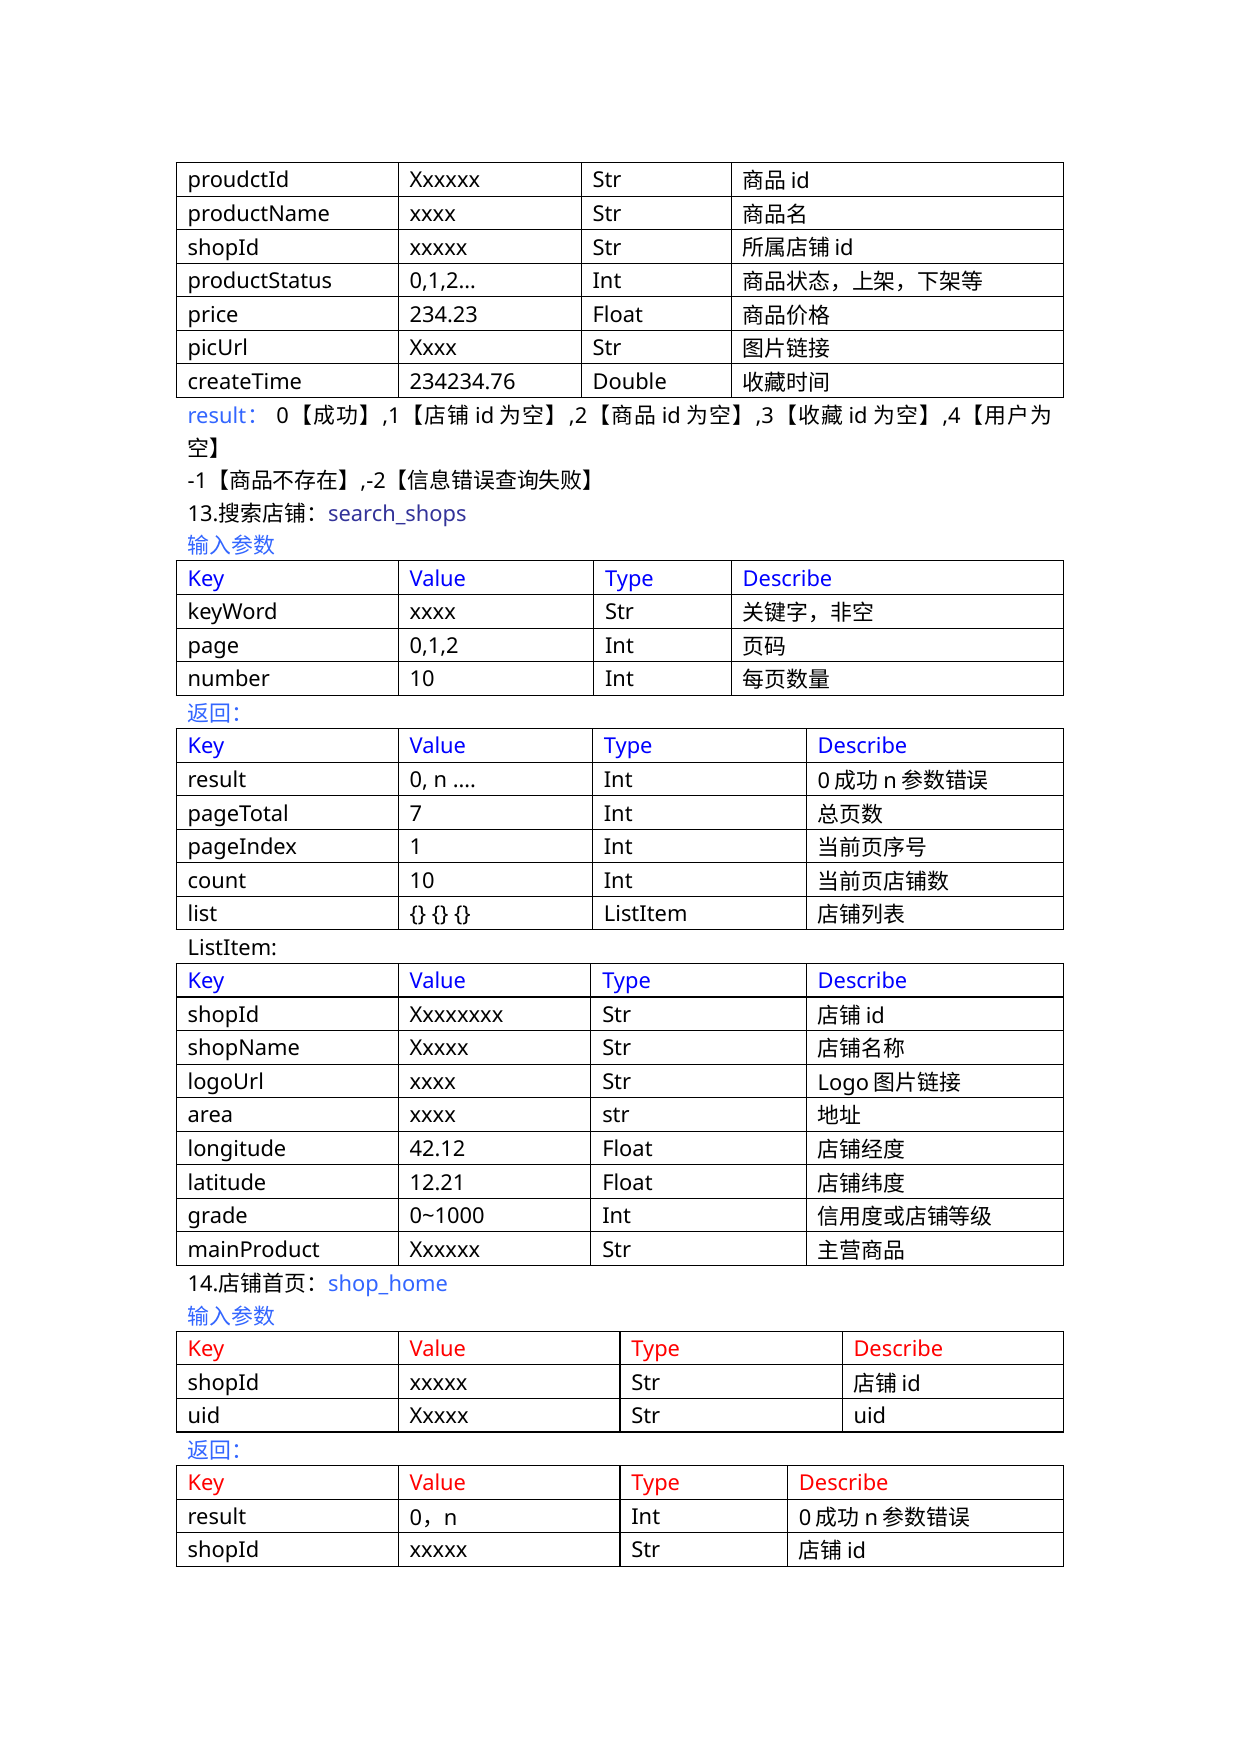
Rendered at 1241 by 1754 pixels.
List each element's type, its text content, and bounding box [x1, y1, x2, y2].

table_cell Str [591, 1232, 806, 1265]
text 14.店铺首页：shop_home [187, 1266, 1053, 1298]
table_cell Float [591, 1165, 806, 1198]
table_cell 收藏时间 [732, 364, 1063, 397]
table_header Value [399, 729, 592, 762]
table_cell 0, n …. [399, 763, 592, 795]
table_cell 地址 [807, 1098, 1063, 1131]
table_cell Xxxxx [399, 1399, 619, 1431]
table_cell proudctId [177, 163, 398, 196]
table_cell price [177, 297, 398, 330]
table_cell xxxx [399, 595, 593, 627]
table_cell 信用度或店铺等级 [807, 1199, 1063, 1231]
table_cell Int [593, 796, 806, 829]
table_header Describe [807, 729, 1063, 762]
table_header Value [399, 964, 590, 996]
table_cell 当前页店铺数 [807, 863, 1063, 896]
table_header Describe [788, 1466, 1063, 1498]
table_cell uid [843, 1399, 1063, 1431]
table_cell {} {} {} [399, 897, 592, 929]
table_cell 10 [399, 863, 592, 896]
table_cell page [177, 629, 398, 661]
table_cell 页码 [732, 629, 1063, 661]
table_cell 总页数 [807, 796, 1063, 829]
table_cell list [177, 897, 398, 929]
table_cell Double [582, 364, 731, 397]
table_cell Int [594, 629, 731, 661]
table_cell Str [591, 1065, 806, 1097]
table_cell Int [582, 264, 731, 296]
table_cell Str [621, 1533, 787, 1566]
table_cell 店铺经度 [807, 1132, 1063, 1164]
table_cell ListItem [593, 897, 806, 929]
table_header Type [594, 561, 731, 594]
table_cell number [177, 662, 398, 694]
table_cell Xxxxxx [399, 1232, 590, 1265]
table_header Type [593, 729, 806, 762]
table_cell xxxxx [399, 1533, 619, 1566]
table_cell Str [582, 331, 731, 363]
table_header Value [399, 1466, 619, 1498]
table_cell Xxxxxxxx [399, 998, 590, 1030]
table_header Value [399, 561, 593, 594]
table_header Describe [732, 561, 1063, 594]
table_cell Logo图片链接 [807, 1065, 1063, 1097]
table_header Type [591, 964, 806, 996]
table_cell 商品状态，上架，下架等 [732, 264, 1063, 296]
table_cell Str [582, 230, 731, 263]
table_cell pageTotal [177, 796, 398, 829]
table_header Key [177, 1466, 398, 1498]
table_header Type [621, 1466, 787, 1498]
text 13.搜索店铺：search_shops [187, 495, 1053, 528]
table_cell Str [621, 1365, 842, 1398]
table_cell productName [177, 197, 398, 229]
table_cell 0~1000 [399, 1199, 590, 1231]
table_cell 店铺id [807, 998, 1063, 1030]
table_cell Str [582, 197, 731, 229]
table_cell 234.23 [399, 297, 581, 330]
table_cell picUrl [177, 331, 398, 363]
table_cell 店铺名称 [807, 1031, 1063, 1063]
table_cell Str [591, 998, 806, 1030]
table_cell count [177, 863, 398, 896]
table_cell 7 [399, 796, 592, 829]
table_cell 图片链接 [732, 331, 1063, 363]
table_cell uid [177, 1399, 398, 1431]
text 返回： [187, 696, 1053, 728]
table_cell shopName [177, 1031, 398, 1063]
table_cell result [177, 763, 398, 795]
table_cell Str [621, 1399, 842, 1431]
table_cell latitude [177, 1165, 398, 1198]
table_cell 商品名 [732, 197, 1063, 229]
text 返回： [187, 1433, 1053, 1465]
table_header Describe [843, 1332, 1063, 1364]
table_cell 0成功 n参数错误 [788, 1500, 1063, 1532]
table_cell 42.12 [399, 1132, 590, 1164]
text 输入参数 [187, 1298, 1053, 1331]
table_cell Xxxxxx [399, 163, 581, 196]
table_cell result [177, 1500, 398, 1532]
table_header Key [177, 964, 398, 996]
table_cell 每页数量 [732, 662, 1063, 694]
table_cell 商品价格 [732, 297, 1063, 330]
table_cell 1 [399, 830, 592, 862]
table_cell createTime [177, 364, 398, 397]
table_cell 12.21 [399, 1165, 590, 1198]
table_cell 所属店铺id [732, 230, 1063, 263]
table_cell str [591, 1098, 806, 1131]
table_cell Xxxx [399, 331, 581, 363]
table_cell 0成功 n参数错误 [807, 763, 1063, 795]
table_cell 店铺纬度 [807, 1165, 1063, 1198]
table_cell Int [593, 863, 806, 896]
table_header Describe [807, 964, 1063, 996]
table_cell Int [593, 763, 806, 795]
table_header Type [621, 1332, 842, 1364]
table_cell 店铺id [788, 1533, 1063, 1566]
table_cell 10 [399, 662, 593, 694]
table_cell 0，n [399, 1500, 619, 1532]
table_cell mainProduct [177, 1232, 398, 1265]
table_cell Xxxxx [399, 1031, 590, 1063]
table_cell logoUrl [177, 1065, 398, 1097]
table_cell productStatus [177, 264, 398, 296]
table_cell keyWord [177, 595, 398, 627]
text -1【商品不存在】,-2【信息错误查询失败】 [187, 463, 1053, 495]
table_cell 店铺id [843, 1365, 1063, 1398]
table_cell shopId [177, 230, 398, 263]
table_cell shopId [177, 1533, 398, 1566]
table_cell Float [582, 297, 731, 330]
table_cell 商品id [732, 163, 1063, 196]
table_cell grade [177, 1199, 398, 1231]
table_cell Int [594, 662, 731, 694]
table_cell Str [582, 163, 731, 196]
table_cell 当前页序号 [807, 830, 1063, 862]
table_cell 主营商品 [807, 1232, 1063, 1265]
text result： 0【成功】,1【店铺id为空】,2【商品id为空】,3【收藏id为空】,4【用户为空】 [187, 398, 1053, 463]
text ListItem: [187, 930, 1053, 963]
table_cell xxxxx [399, 230, 581, 263]
table_cell shopId [177, 1365, 398, 1398]
table_cell Int [591, 1199, 806, 1231]
table_cell xxxx [399, 1098, 590, 1131]
table_cell 234234.76 [399, 364, 581, 397]
table_cell Int [621, 1500, 787, 1532]
table_cell 0,1,2… [399, 264, 581, 296]
table_cell Int [593, 830, 806, 862]
table_cell xxxx [399, 1065, 590, 1097]
table_cell Str [591, 1031, 806, 1063]
table_cell area [177, 1098, 398, 1131]
table_header Key [177, 561, 398, 594]
table_cell Float [591, 1132, 806, 1164]
table_cell 关键字，非空 [732, 595, 1063, 627]
table_cell Str [594, 595, 731, 627]
table_header Key [177, 1332, 398, 1364]
table_cell xxxxx [399, 1365, 619, 1398]
table_header Value [399, 1332, 619, 1364]
text 输入参数 [187, 528, 1053, 560]
table_header Key [177, 729, 398, 762]
table_cell 店铺列表 [807, 897, 1063, 929]
table_cell shopId [177, 998, 398, 1030]
table_cell xxxx [399, 197, 581, 229]
table_cell pageIndex [177, 830, 398, 862]
table_cell 0,1,2 [399, 629, 593, 661]
table_cell longitude [177, 1132, 398, 1164]
